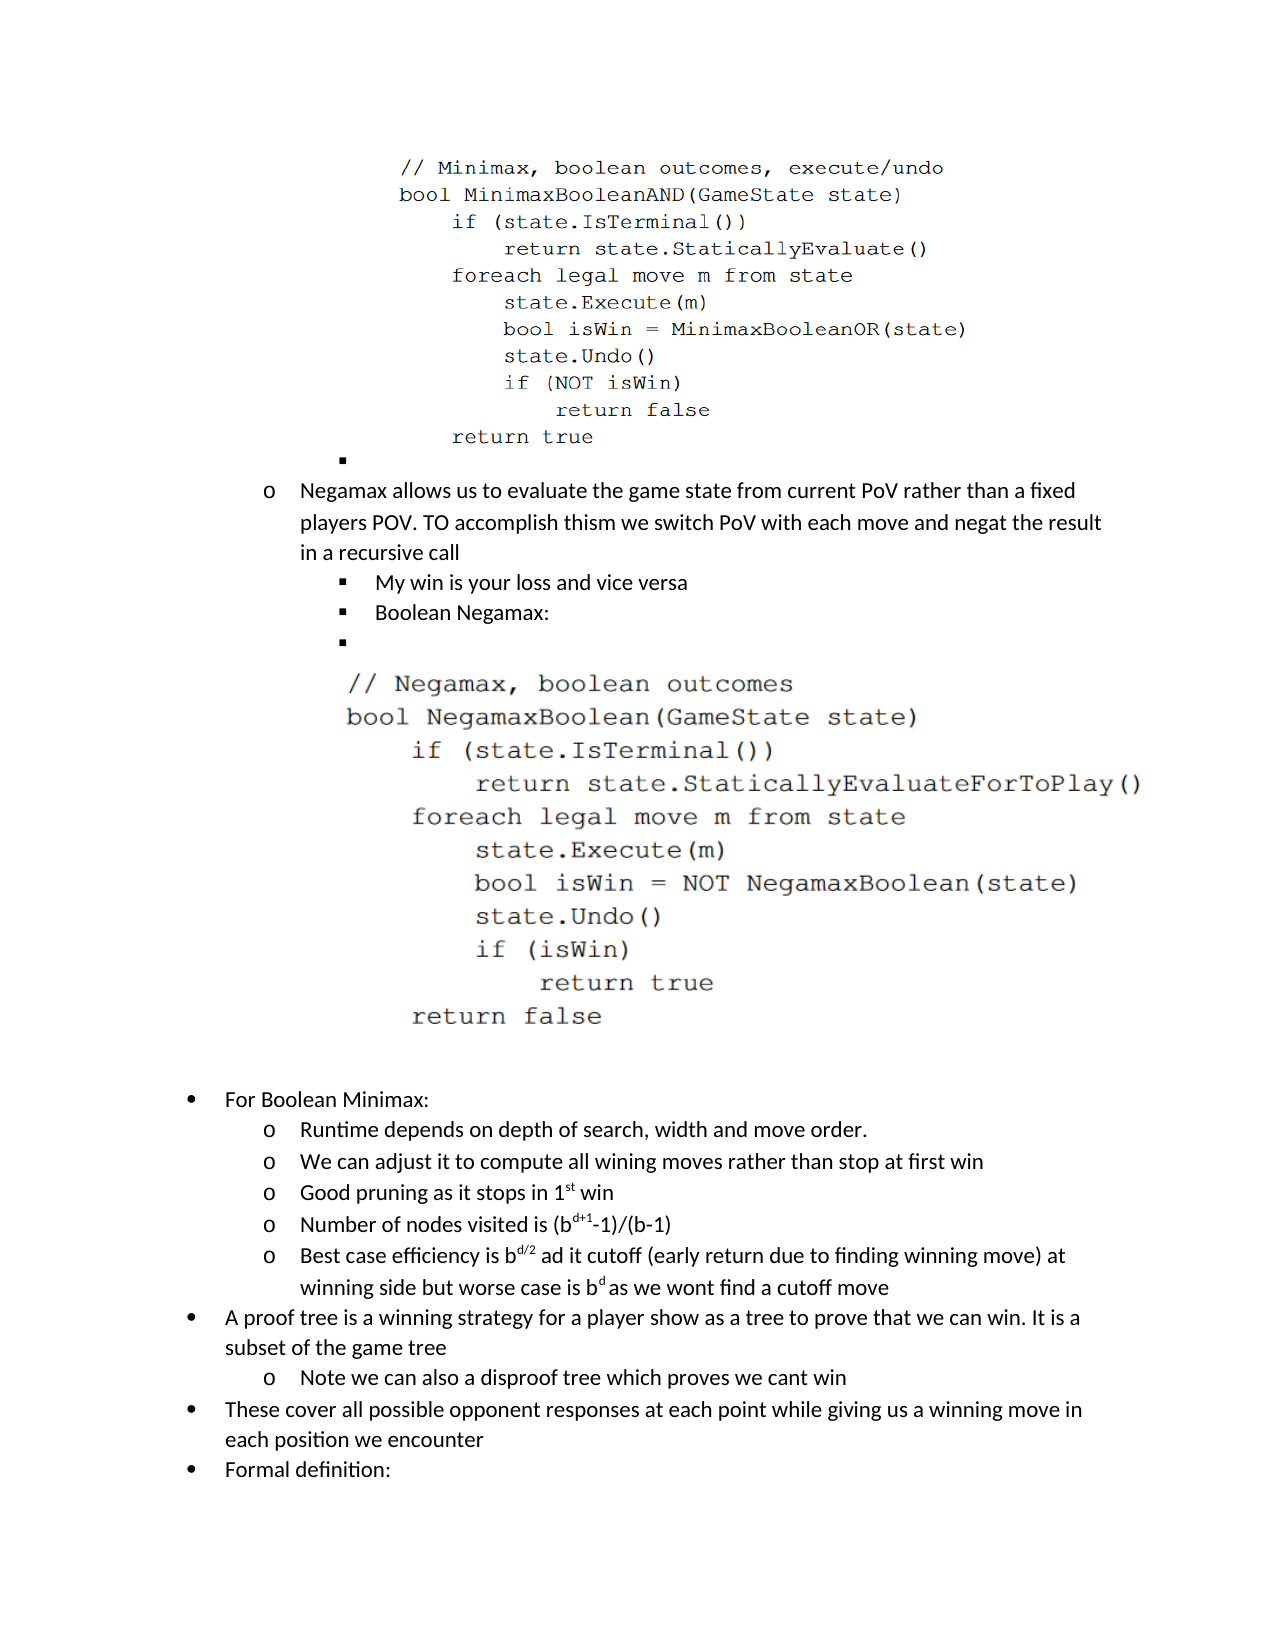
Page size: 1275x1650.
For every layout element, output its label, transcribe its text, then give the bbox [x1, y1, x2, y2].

picture [337, 658, 1144, 1084]
list Boolean Negamax: [337, 598, 1125, 626]
list Formal definition: [187, 1455, 1125, 1483]
list Note we can also a disproof tree which proves we cant win [262, 1363, 1125, 1392]
list Good pruning as it stops in 1st win [262, 1178, 1125, 1208]
list These cover all possible opponent responses at each point while giving us a winning move in each position we encounter [187, 1395, 1125, 1453]
picture [375, 150, 996, 469]
list A proof tree is a winning strategy for a player show as a tree to prove that we can win. It is a subset of the game tree [187, 1303, 1125, 1361]
list Best case efficiency is bd/2 ad it cutoff (early return due to finding winning move) at winning side but worse case is bd as we wont find a cutoff move [262, 1241, 1125, 1301]
list Negamax allows us to evaluate the game state from current PoV rather than a fixed players POV. TO accomplish thism we switch PoV with each move and negat the result in a recursive call [262, 476, 1125, 566]
list Runtime depends on depth of search, width and move order. [262, 1116, 1125, 1145]
list For Boolean Minimax: [187, 1085, 1125, 1113]
list Number of nodes visited is (bd+1-1)/(b-1) [262, 1210, 1125, 1239]
list My win is your loss and vice versa [337, 568, 1125, 596]
list We can adjust it to compute all wining moves rather than stop at first win [262, 1147, 1125, 1176]
